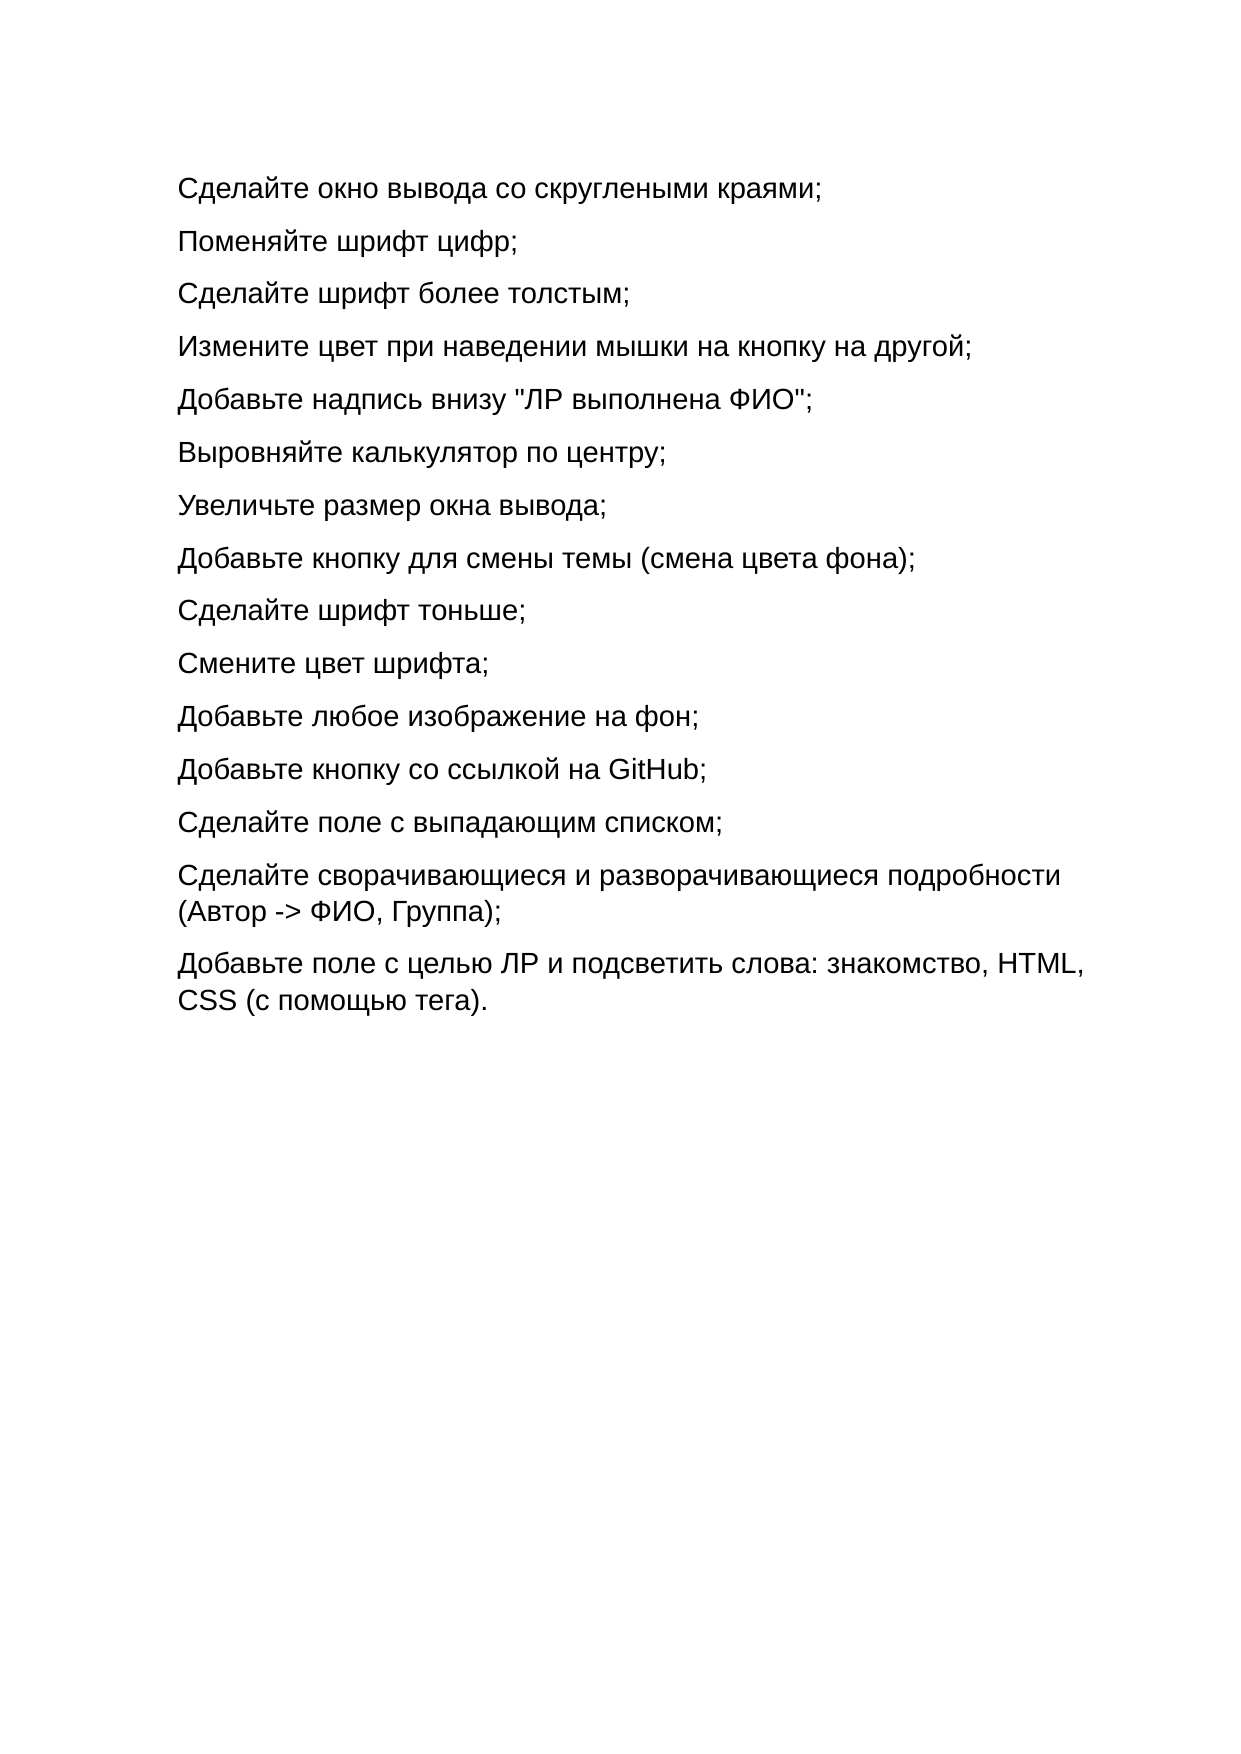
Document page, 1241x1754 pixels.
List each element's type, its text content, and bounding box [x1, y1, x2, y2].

text Добавьте надпись внизу "ЛР выполнена ФИО"; [177, 382, 1152, 416]
text Выровняйте калькулятор по центру; [177, 435, 1152, 468]
text Измените цвет при наведении мышки на кнопку на другой; [177, 329, 1152, 363]
text Сделайте окно вывода со скруглеными краями; [177, 171, 1152, 204]
text Добавьте кнопку со ссылкой на GitHub; [177, 752, 1152, 785]
text Добавьте кнопку для смены темы (смена цвета фона); [177, 541, 1152, 574]
text Добавьте любое изображение на фон; [177, 699, 1152, 733]
text Добавьте поле с целью ЛР и подсветить слова: знакомство, HTML, CSS (с помощью тега). [177, 946, 1152, 1016]
text Смените цвет шрифта; [177, 646, 1152, 680]
text Увеличьте размер окна вывода; [177, 488, 1152, 521]
text Поменяйте шрифт цифр; [177, 224, 1152, 257]
text Сделайте шрифт тоньше; [177, 593, 1152, 627]
text Сделайте сворачивающиеся и разворачивающиеся подробности (Автор -> ФИО, Группа); [177, 857, 1152, 927]
text Сделайте поле с выпадающим списком; [177, 805, 1152, 838]
text Сделайте шрифт более толстым; [177, 277, 1152, 310]
